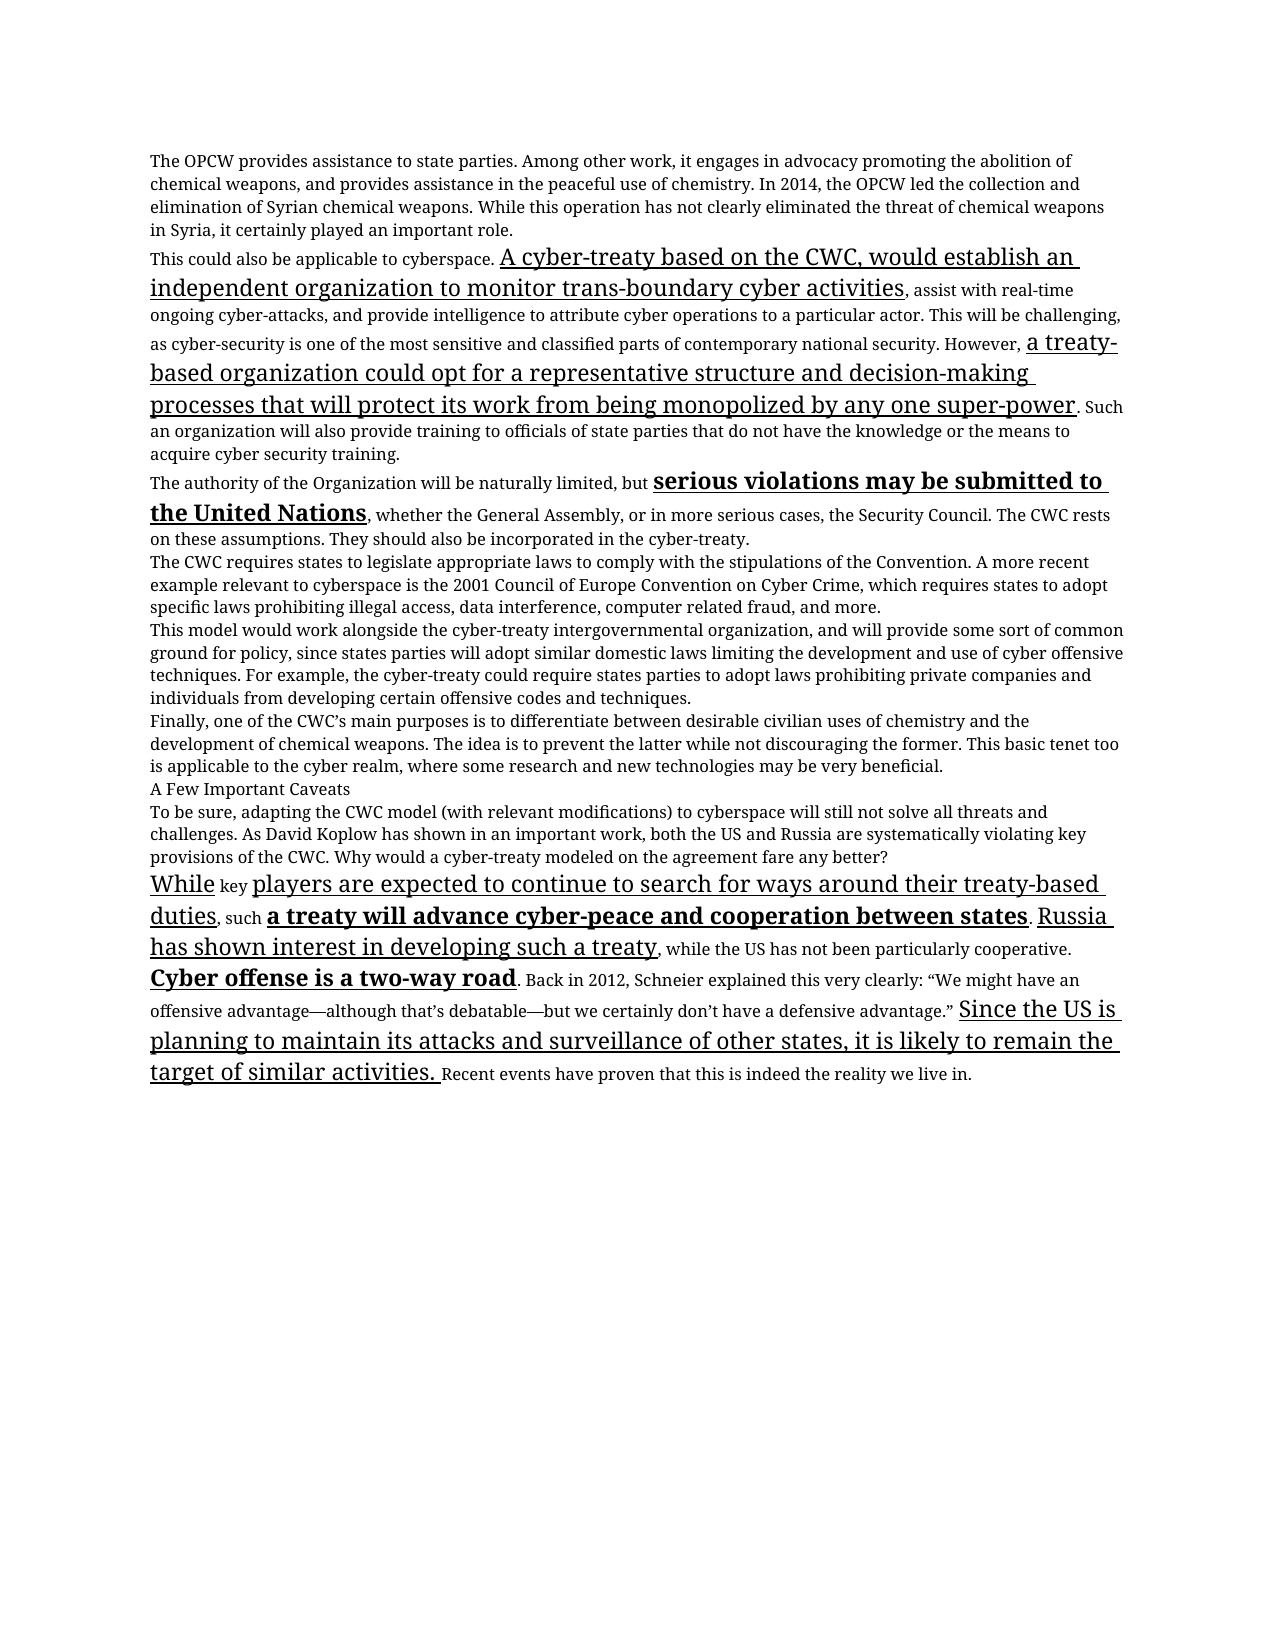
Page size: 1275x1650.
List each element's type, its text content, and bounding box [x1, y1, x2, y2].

text The authority of the Organization will be naturally limited, but serious violations may be submitted to the United Nations, whether the General Assembly, or in more serious cases, the Security Council. The CWC rests on these assumptions. They should also be incorporated in the cyber-treaty. [150, 465, 1125, 550]
text To be sure, adapting the CWC model (with relevant modifications) to cyberspace will still not solve all threats and challenges. As David Koplow has shown in an important work, both the US and Russia are systematically violating key provisions of the CWC. Why would a cyber-treaty modeled on the agreement fare any better? [150, 800, 1125, 868]
text The OPCW provides assistance to state parties. Among other work, it engages in advocacy promoting the abolition of chemical weapons, and provides assistance in the peaceful use of chemistry. In 2014, the OPCW led the collection and elimination of Syrian chemical weapons. While this operation has not clearly eliminated the threat of chemical weapons in Syria, it certainly played an important role. [150, 150, 1125, 241]
text Finally, one of the CWC’s main purposes is to differentiate between desirable civilian uses of chemistry and the development of chemical weapons. The idea is to prevent the latter while not discouraging the former. This basic tenet too is applicable to the cyber realm, where some research and new technologies may be very beneficial. [150, 709, 1125, 777]
text This could also be applicable to cyberspace. A cyber-treaty based on the CWC, would establish an independent organization to monitor trans-boundary cyber activities, assist with real-time ongoing cyber-attacks, and provide intelligence to attribute cyber operations to a particular actor. This will be challenging, as cyber-security is one of the most sensitive and classified parts of contemporary national security. However, a treaty-based organization could opt for a representative structure and decision-making processes that will protect its work from being monopolized by any one super-power. Such an organization will also provide training to officials of state parties that do not have the knowledge or the means to acquire cyber security training. [150, 241, 1125, 465]
text While key players are expected to continue to search for ways around their treaty-based duties, such a treaty will advance cyber-peace and cooperation between states. Russia has shown interest in developing such a treaty, while the US has not been particularly cooperative. Cyber offense is a two-way road. Back in 2012, Schneier explained this very clearly: “We might have an offensive advantage—although that’s debatable—but we certainly don’t have a defensive advantage.” Since the US is planning to maintain its attacks and surveillance of other states, it is likely to remain the target of similar activities. Recent events have proven that this is indeed the reality we live in. [150, 868, 1125, 1087]
text The CWC requires states to legislate appropriate laws to comply with the stipulations of the Convention. A more recent example relevant to cyberspace is the 2001 Council of Europe Convention on Cyber Crime, which requires states to adopt specific laws prohibiting illegal access, data interference, computer related fraud, and more. [150, 550, 1125, 618]
text This model would work alongside the cyber-treaty intergovernmental organization, and will provide some sort of common ground for policy, since states parties will adopt similar domestic laws limiting the development and use of cyber offensive techniques. For example, the cyber-treaty could require states parties to adopt laws prohibiting private companies and individuals from developing certain offensive codes and techniques. [150, 618, 1125, 709]
text A Few Important Caveats [150, 777, 1125, 800]
